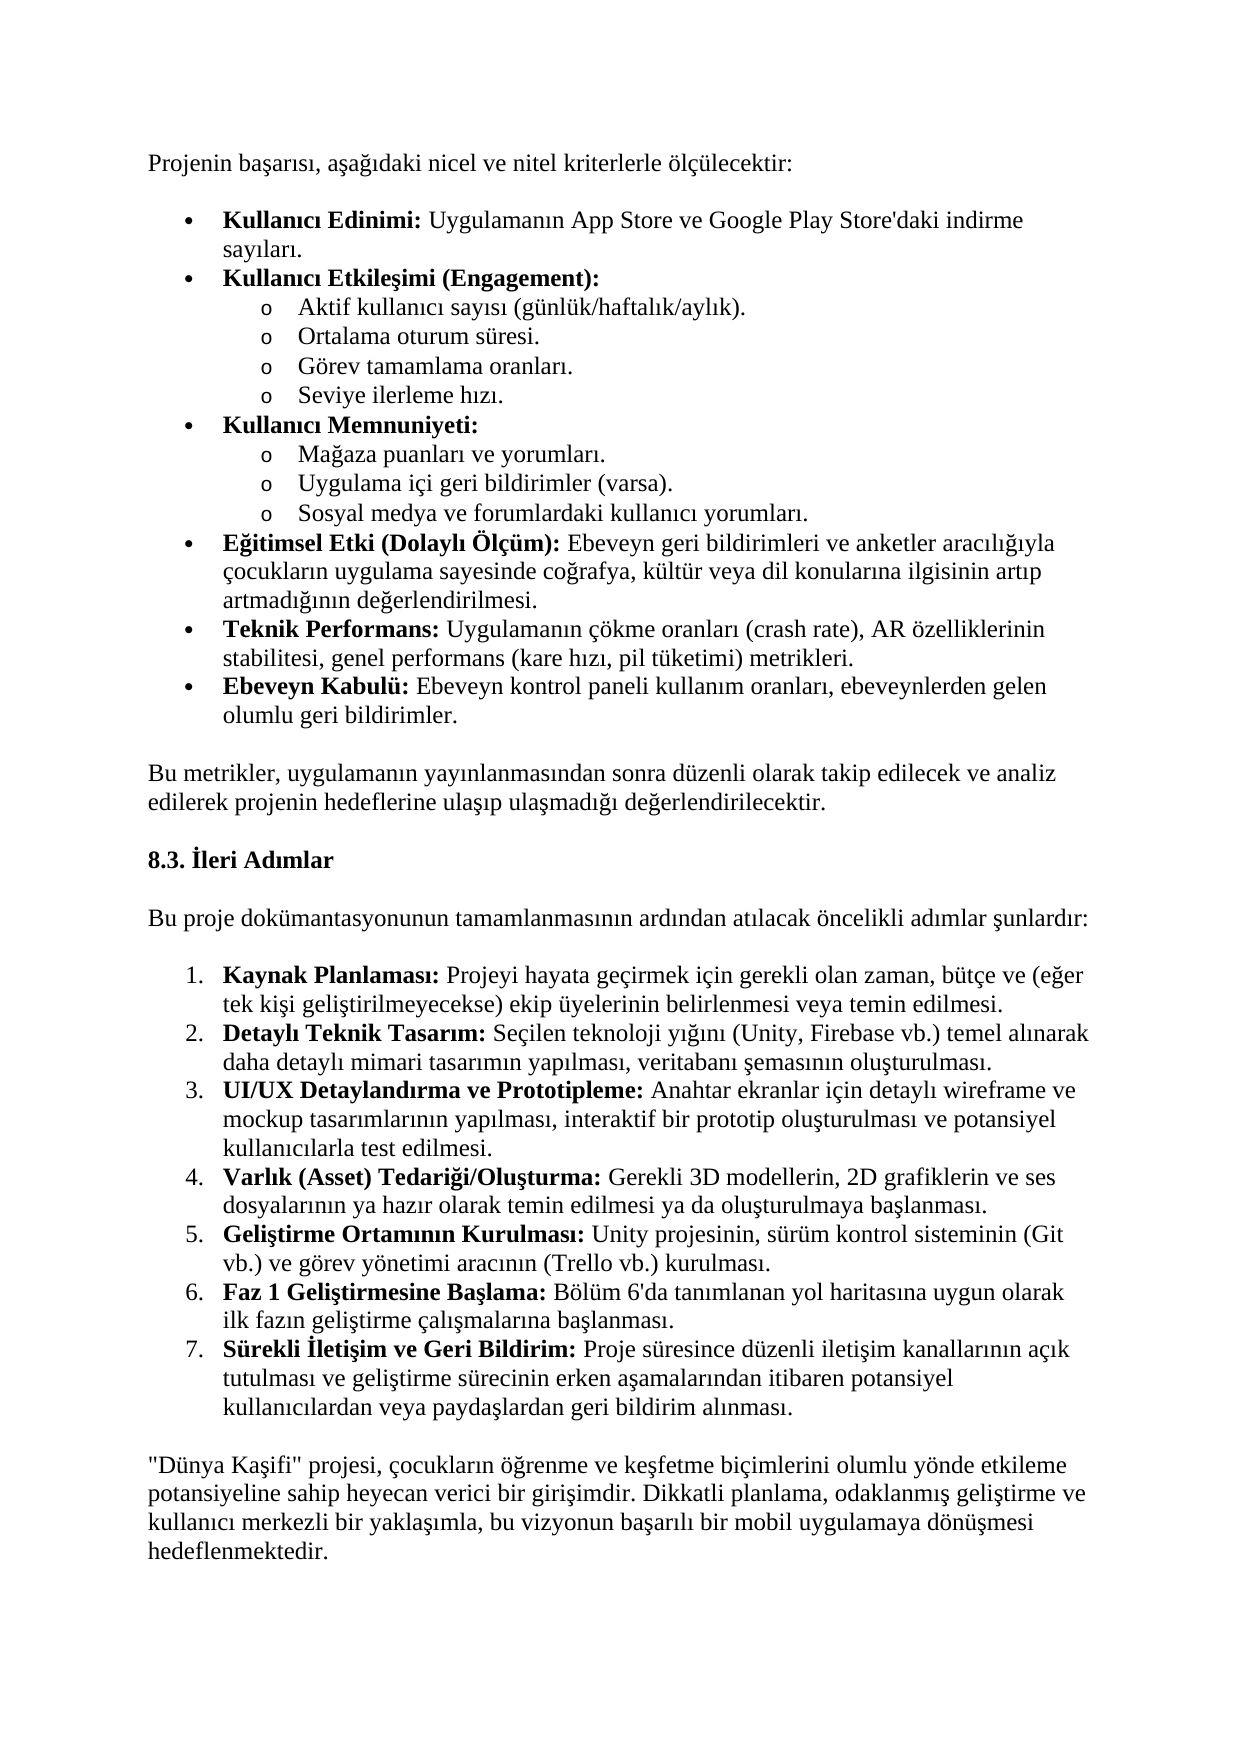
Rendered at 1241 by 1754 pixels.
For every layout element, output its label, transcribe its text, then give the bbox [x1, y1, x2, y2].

text "Dünya Kaşifi" projesi, çocukların öğrenme ve keşfetme biçimlerini olumlu yönde etkileme potansiyeline sahip heyecan verici bir girişimdir. Dikkatli planlama, odaklanmış geliştirme ve kullanıcı merkezli bir yaklaşımla, bu vizyonun başarılı bir mobil uygulamaya dönüşmesi hedeflenmektedir. [148, 1450, 1093, 1565]
list Sürekli İletişim ve Geri Bildirim: Proje süresince düzenli iletişim kanallarının açık tutulması ve geliştirme sürecinin erken aşamalarından itibaren potansiyel kullanıcılardan veya paydaşlardan geri bildirim alınması. [185, 1334, 1093, 1421]
list Kullanıcı Etkileşimi (Engagement): [185, 263, 1093, 292]
list Aktif kullanıcı sayısı (günlük/haftalık/aylık). [260, 292, 1093, 321]
list UI/UX Detaylandırma ve Prototipleme: Anahtar ekranlar için detaylı wireframe ve mockup tasarımlarının yapılması, interaktif bir prototip oluşturulması ve potansiyel kullanıcılarla test edilmesi. [185, 1076, 1093, 1162]
list Seviye ilerleme hızı. [260, 381, 1093, 410]
list Mağaza puanları ve yorumları. [260, 439, 1093, 468]
list Faz 1 Geliştirmesine Başlama: Bölüm 6'da tanımlanan yol haritasına uygun olarak ilk fazın geliştirme çalışmalarına başlanması. [185, 1277, 1093, 1334]
list Teknik Performans: Uygulamanın çökme oranları (crash rate), AR özelliklerinin stabilitesi, genel performans (kare hızı, pil tüketimi) metrikleri. [185, 614, 1093, 671]
list Görev tamamlama oranları. [260, 351, 1093, 381]
list Ebeveyn Kabulü: Ebeveyn kontrol paneli kullanım oranları, ebeveynlerden gelen olumlu geri bildirimler. [185, 671, 1093, 729]
text Bu metrikler, uygulamanın yayınlanmasından sonra düzenli olarak takip edilecek ve analiz edilerek projenin hedeflerine ulaşıp ulaşmadığı değerlendirilecektir. [148, 758, 1093, 816]
list Eğitimsel Etki (Dolaylı Ölçüm): Ebeveyn geri bildirimleri ve anketler aracılığıyla çocukların uygulama sayesinde coğrafya, kültür veya dil konularına ilgisinin artıp artmadığının değerlendirilmesi. [185, 528, 1093, 614]
list Kullanıcı Memnuniyeti: [185, 410, 1093, 439]
list Detaylı Teknik Tasarım: Seçilen teknoloji yığını (Unity, Firebase vb.) temel alınarak daha detaylı mimari tasarımın yapılması, veritabanı şemasının oluşturulması. [185, 1018, 1093, 1076]
text 8.3. İleri Adımlar [148, 845, 1093, 873]
text Projenin başarısı, aşağıdaki nicel ve nitel kriterlerle ölçülecektir: [148, 148, 1093, 176]
list Varlık (Asset) Tedariği/Oluşturma: Gerekli 3D modellerin, 2D grafiklerin ve ses dosyalarının ya hazır olarak temin edilmesi ya da oluşturulmaya başlanması. [185, 1162, 1093, 1219]
list Sosyal medya ve forumlardaki kullanıcı yorumları. [260, 498, 1093, 528]
list Geliştirme Ortamının Kurulması: Unity projesinin, sürüm kontrol sisteminin (Git vb.) ve görev yönetimi aracının (Trello vb.) kurulması. [185, 1219, 1093, 1277]
list Ortalama oturum süresi. [260, 321, 1093, 351]
text Bu proje dokümantasyonunun tamamlanmasının ardından atılacak öncelikli adımlar şunlardır: [148, 903, 1093, 931]
list Kullanıcı Edinimi: Uygulamanın App Store ve Google Play Store'daki indirme sayıları. [185, 206, 1093, 263]
list Kaynak Planlaması: Projeyi hayata geçirmek için gerekli olan zaman, bütçe ve (eğer tek kişi geliştirilmeyecekse) ekip üyelerinin belirlenmesi veya temin edilmesi. [185, 961, 1093, 1018]
list Uygulama içi geri bildirimler (varsa). [260, 468, 1093, 498]
